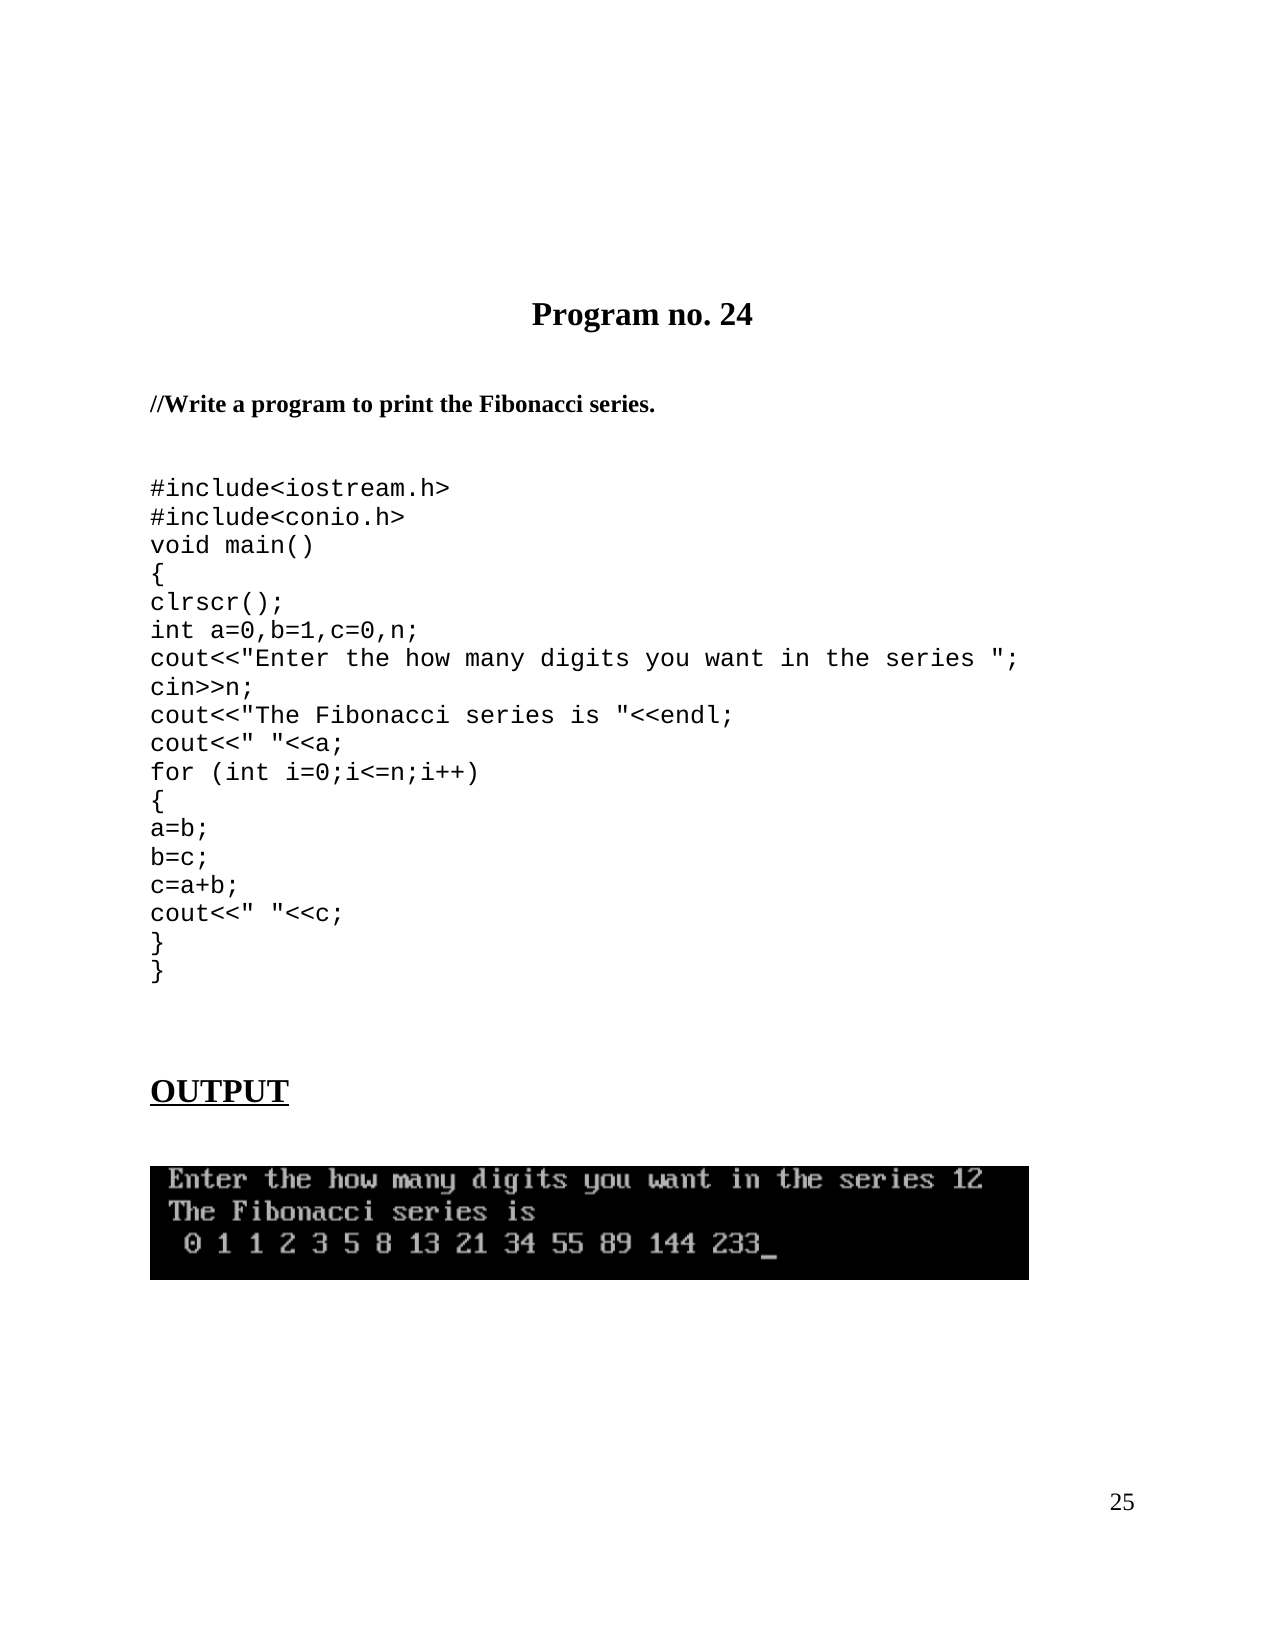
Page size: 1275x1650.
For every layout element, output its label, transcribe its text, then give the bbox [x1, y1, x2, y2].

text clrscr(); [150, 589, 1134, 617]
picture [150, 1166, 1029, 1280]
text //Write a program to print the Fibonacci series. [150, 389, 1134, 418]
text cout<<"The Fibonacci series is "<<endl; [150, 702, 1134, 731]
text cout<<"Enter the how many digits you want in the series "; [150, 646, 1134, 674]
text cin>>n; [150, 674, 1134, 702]
text OUTPUT [150, 1071, 1134, 1109]
text #include<conio.h> [150, 504, 1134, 532]
text int a=0,b=1,c=0,n; [150, 617, 1134, 646]
text a=b; [150, 816, 1134, 844]
text { [150, 787, 1134, 816]
text b=c; [150, 844, 1134, 872]
text void main() [150, 532, 1134, 561]
text { [150, 561, 1134, 589]
text for (int i=0;i<=n;i++) [150, 759, 1134, 787]
text Program no. 24 [150, 294, 1134, 332]
text } [150, 929, 1134, 957]
text c=a+b; [150, 872, 1134, 901]
text } [150, 957, 1134, 986]
text cout<<" "<<c; [150, 901, 1134, 929]
text cout<<" "<<a; [150, 731, 1134, 759]
text #include<iostream.h> [150, 476, 1134, 504]
